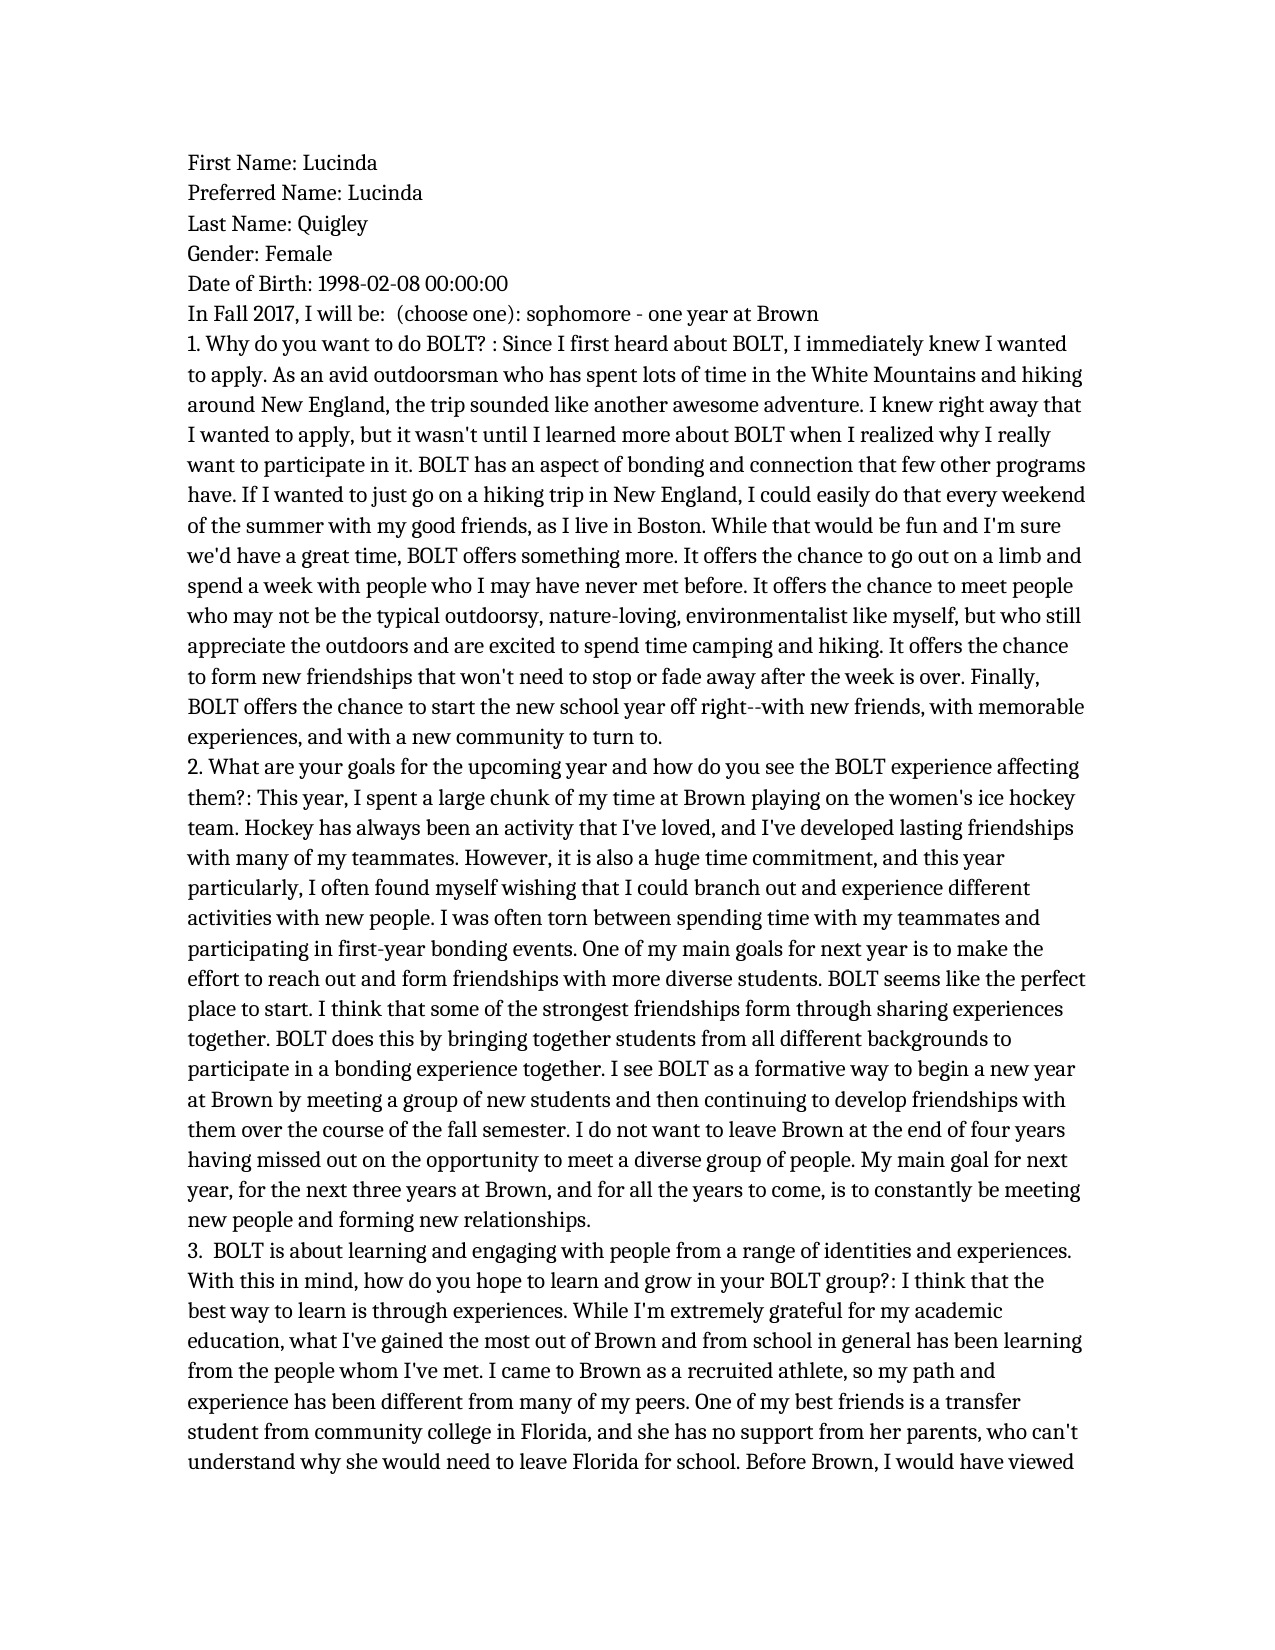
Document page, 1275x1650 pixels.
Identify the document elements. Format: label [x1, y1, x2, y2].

text [187, 150, 1087, 1475]
